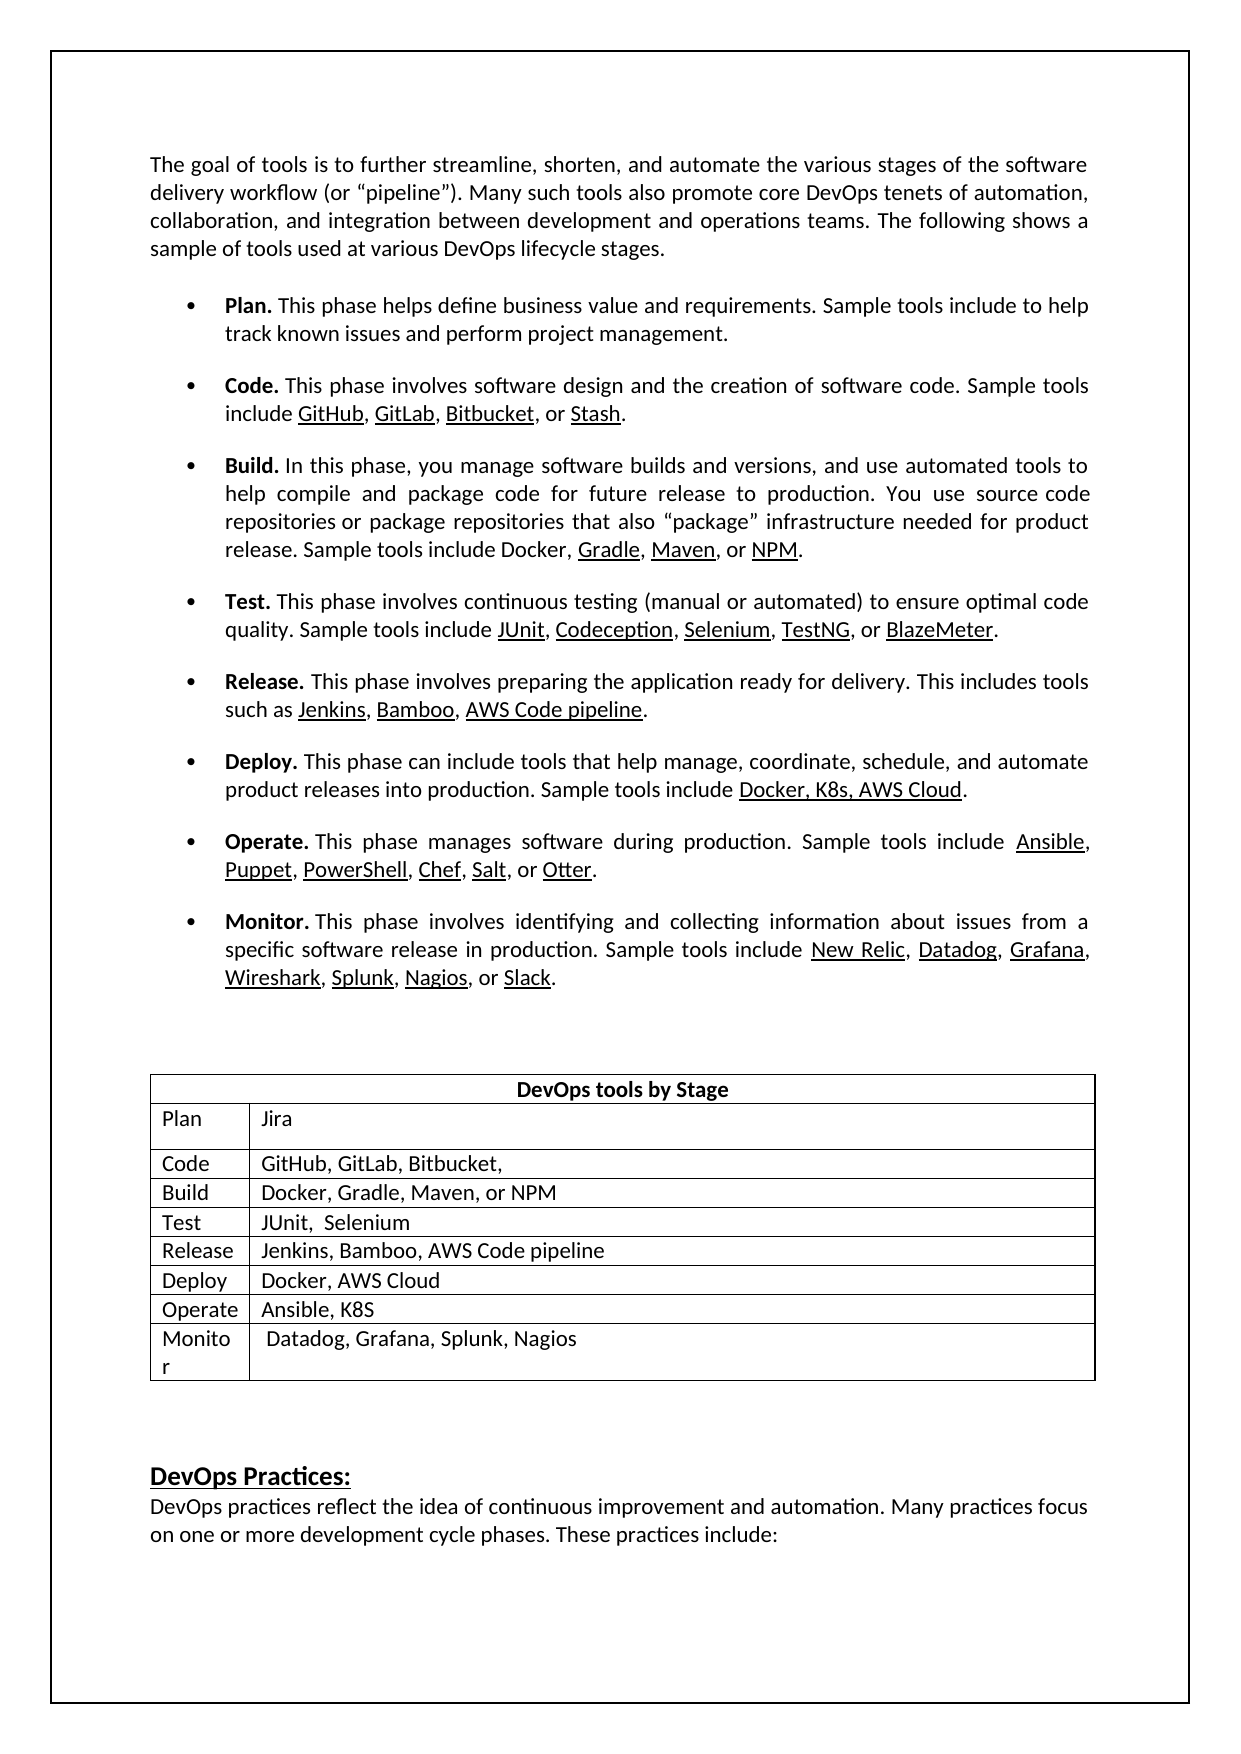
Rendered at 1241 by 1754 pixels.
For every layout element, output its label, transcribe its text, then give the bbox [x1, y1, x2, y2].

table_cell JUnit, Selenium [250, 1208, 1094, 1236]
list Release. This phase involves preparing the application ready for delivery. This includes tools such as Jenkins, Bamboo, AWS Code pipeline. [187, 667, 1090, 723]
table_cell Jenkins, Bamboo, AWS Code pipeline [250, 1237, 1094, 1265]
table_cell Datadog, Grafana, Splunk, Nagios [250, 1324, 1094, 1380]
table_cell Operate [151, 1295, 249, 1323]
list Build. In this phase, you manage software builds and versions, and use automated tools to help compile and package code for future release to production. You use source code repositories or package repositories that also “package” infrastructure needed for product release. Sample tools include Docker, Gradle, Maven, or NPM. [187, 451, 1090, 563]
list Deploy. This phase can include tools that help manage, coordinate, schedule, and automate product releases into production. Sample tools include Docker, K8s, AWS Cloud. [187, 747, 1090, 803]
list Code. This phase involves software design and the creation of software code. Sample tools include GitHub, GitLab, Bitbucket, or Stash. [187, 371, 1090, 427]
table_cell Plan [151, 1104, 249, 1148]
list Monitor. This phase involves identifying and collecting information about issues from a specific software release in production. Sample tools include New Relic, Datadog, Grafana, Wireshark, Splunk, Nagios, or Slack. [187, 907, 1090, 991]
text DevOps Practices: [150, 1459, 1090, 1492]
table_header DevOps tools by Stage [151, 1075, 1094, 1103]
text DevOps practices reflect the idea of continuous improvement and automation. Many practices focus on one or more development cycle phases. These practices include: [150, 1492, 1090, 1548]
table_cell Code [151, 1150, 249, 1177]
table_cell Docker, AWS Cloud [250, 1266, 1094, 1294]
table_cell Monitor [151, 1324, 249, 1380]
table_cell Test [151, 1208, 249, 1236]
table_cell Build [151, 1179, 249, 1207]
list Operate. This phase manages software during production. Sample tools include Ansible, Puppet, PowerShell, Chef, Salt, or Otter. [187, 827, 1090, 883]
table_cell Ansible, K8S [250, 1295, 1094, 1323]
table_cell Deploy [151, 1266, 249, 1294]
list Plan. This phase helps define business value and requirements. Sample tools include to help track known issues and perform project management. [187, 291, 1090, 347]
text The goal of tools is to further streamline, shorten, and automate the various stages of the software delivery workflow (or “pipeline”). Many such tools also promote core DevOps tenets of automation, collaboration, and integration between development and operations teams. The following shows a sample of tools used at various DevOps lifecycle stages. [150, 150, 1090, 262]
table_cell Release [151, 1237, 249, 1265]
list Test. This phase involves continuous testing (manual or automated) to ensure optimal code quality. Sample tools include JUnit, Codeception, Selenium, TestNG, or BlazeMeter. [187, 587, 1090, 643]
table_cell GitHub, GitLab, Bitbucket, [250, 1150, 1094, 1177]
table_cell Jira [250, 1104, 1094, 1148]
table_cell Docker, Gradle, Maven, or NPM [250, 1179, 1094, 1207]
